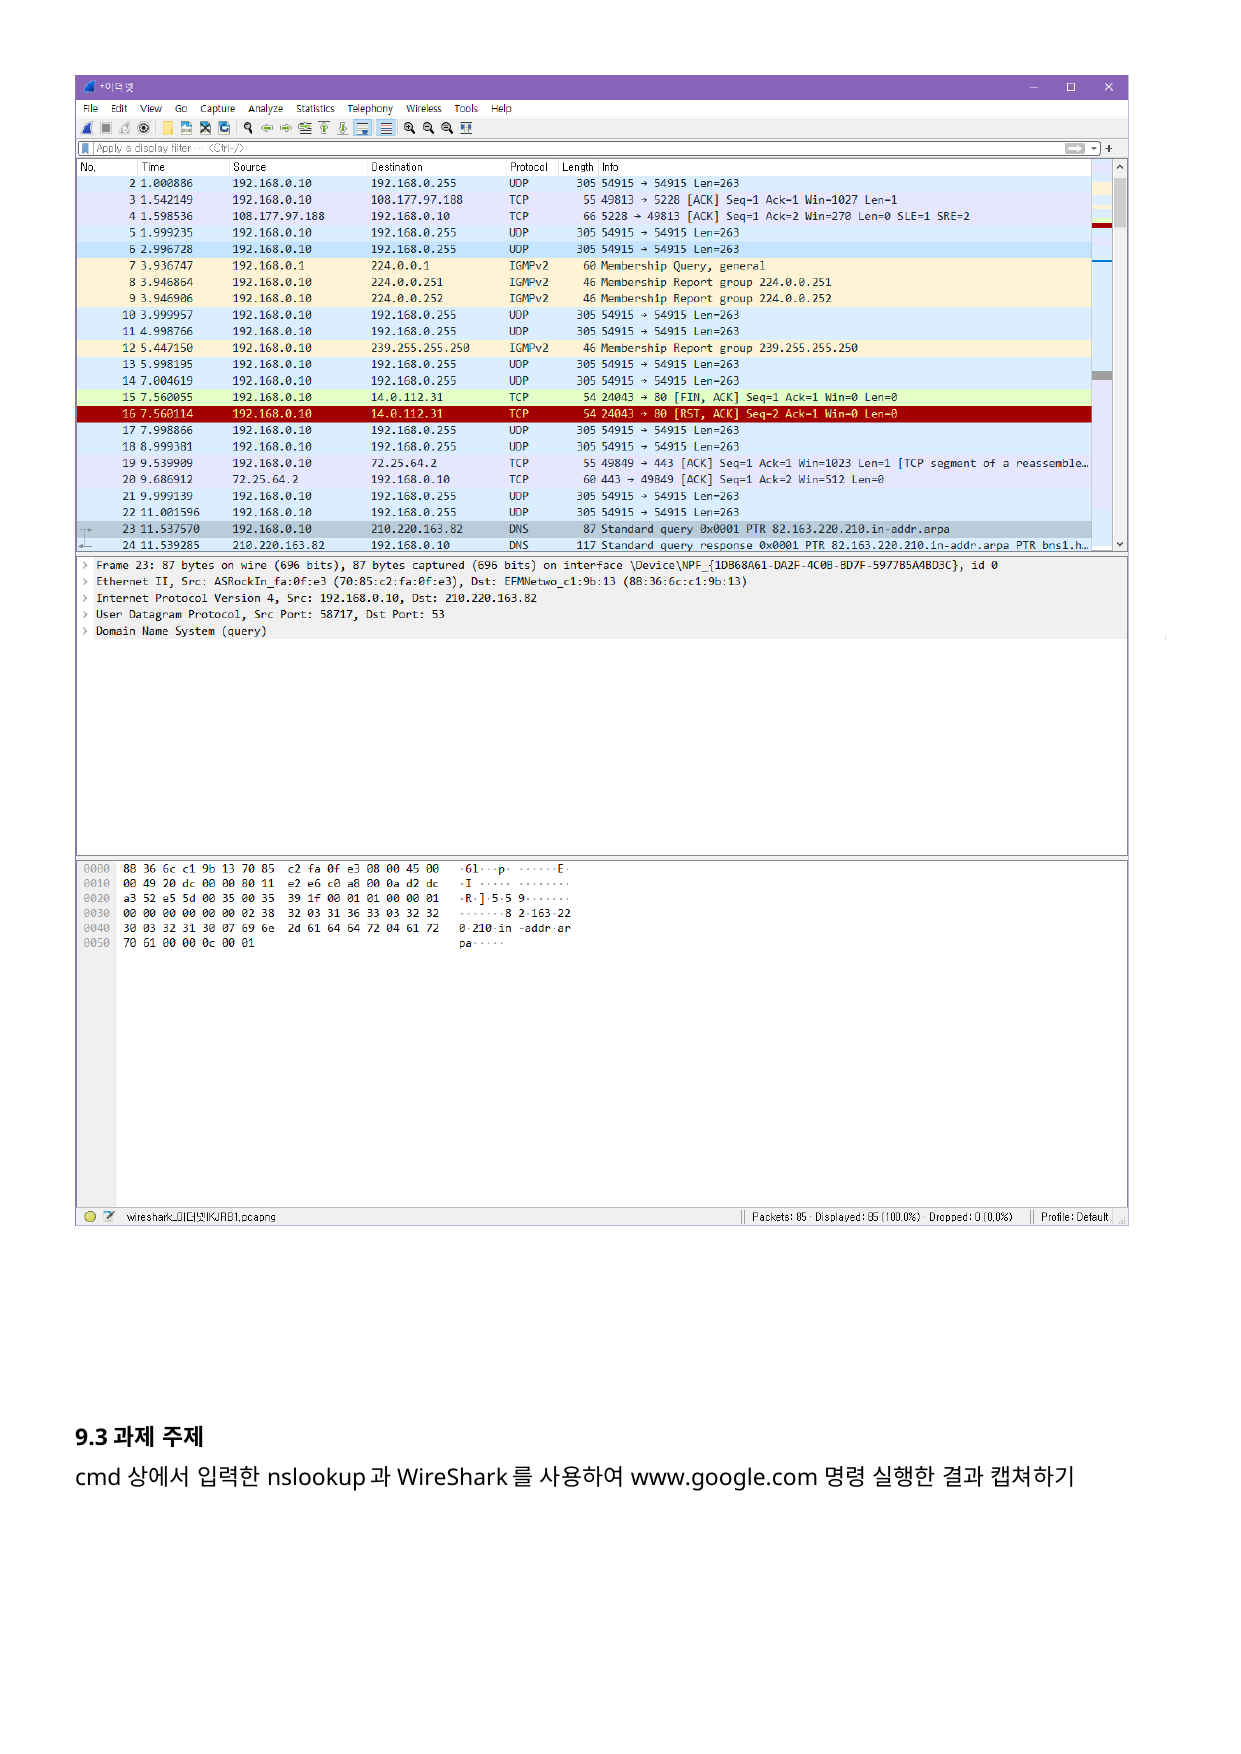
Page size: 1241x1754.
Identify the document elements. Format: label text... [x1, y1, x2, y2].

text 9.3 과제 주제 cmd 상에서 입력한 nslookup과 WireShark를 사용하여 www.google.com 명령 실행한 결과 캡쳐하기 [75, 1412, 1165, 1492]
picture [75, 75, 1166, 1226]
